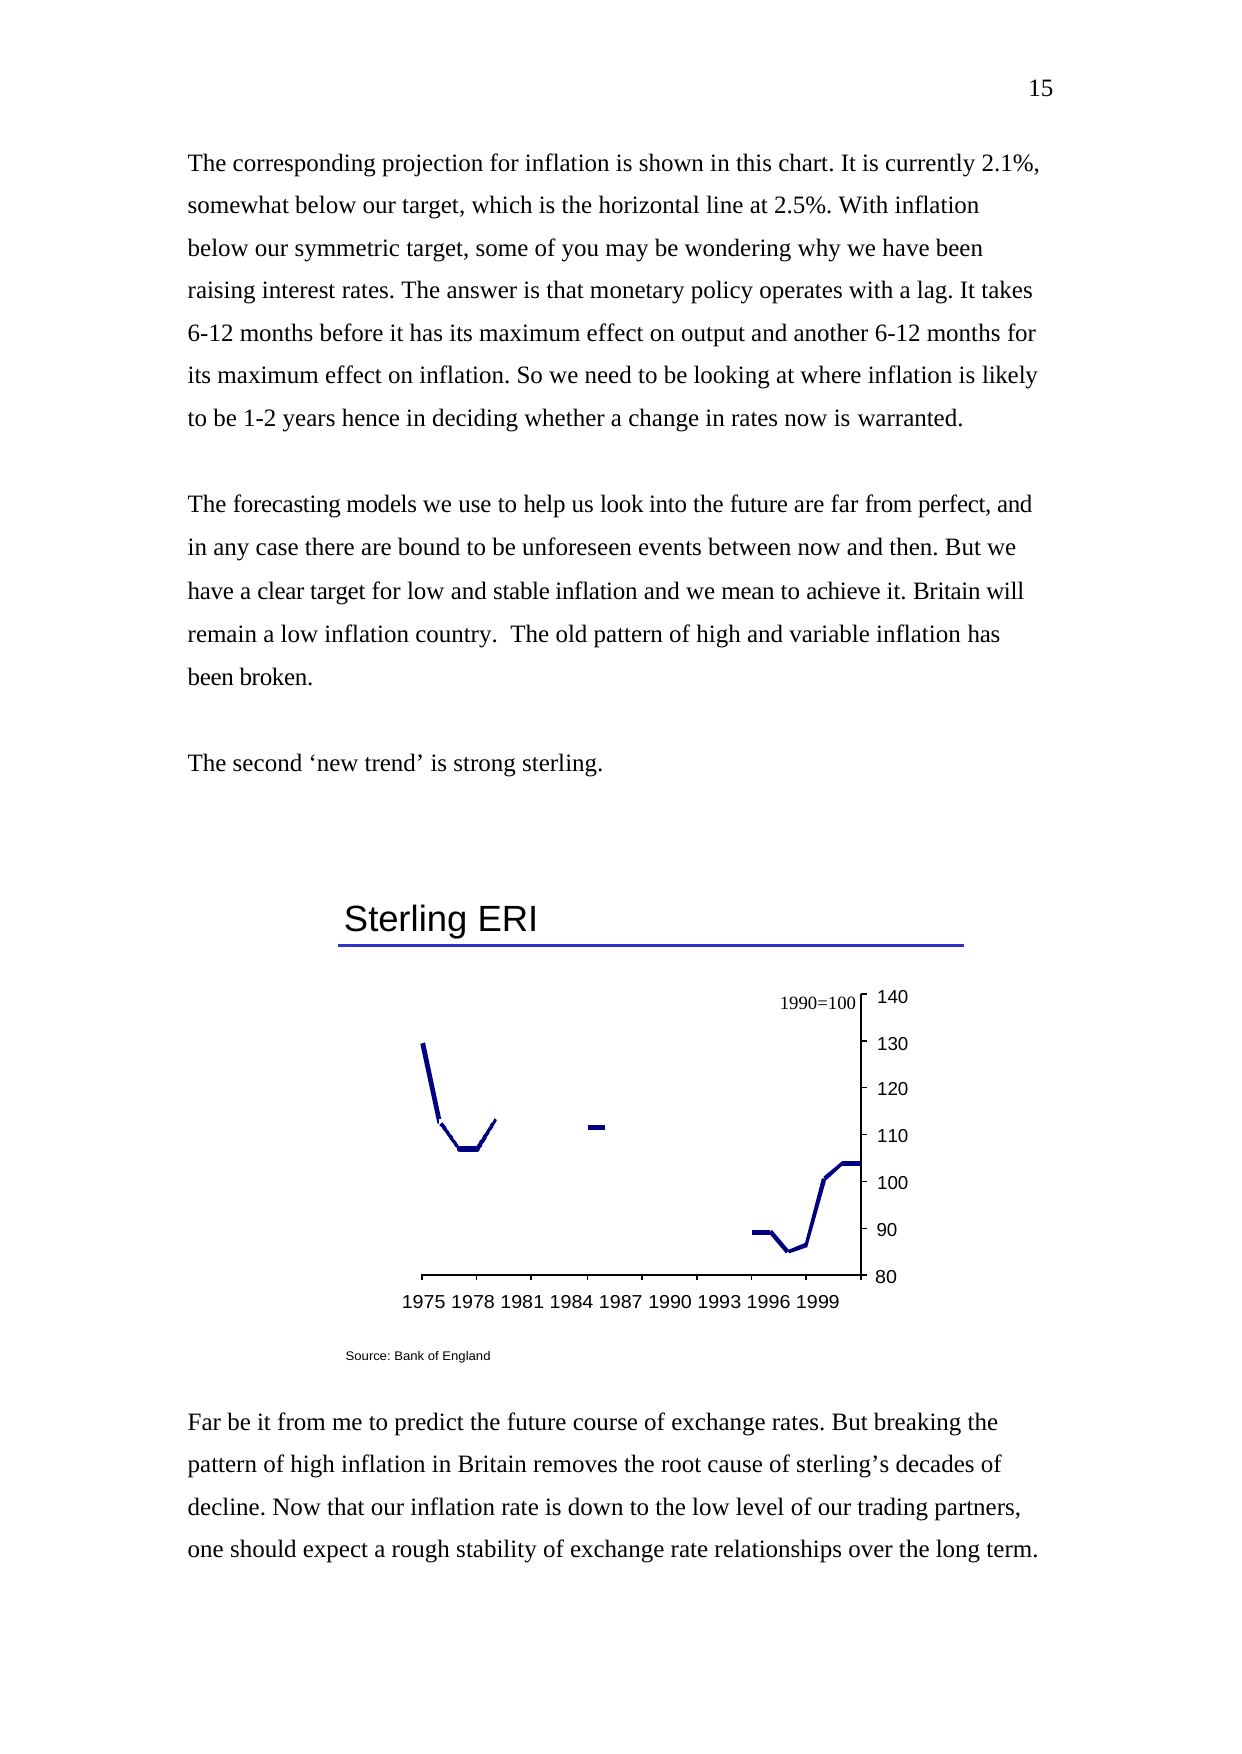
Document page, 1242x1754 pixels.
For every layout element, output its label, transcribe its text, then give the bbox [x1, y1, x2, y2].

text 140 [175, 986, 908, 1007]
text 80 [875, 1266, 1067, 1287]
text 100 [175, 1172, 908, 1193]
text 110 [175, 1125, 908, 1147]
text 120 [175, 1078, 908, 1100]
text 1975 1978 1981 1984 1987 1990 1993 1996 1999 [402, 1291, 1067, 1312]
picture [439, 1147, 497, 1152]
text 130 [175, 1033, 908, 1054]
text The corresponding projection for inflation is shown in this chart. It is currently 2.1%, somewhat below our target, which is the horizontal line at 2.5%. With inflation below our symmetric target, some of you may be wondering why we have been raising interest rates. The answer is that monetary policy operates with a lag. It takes 6-12 months before it has its maximum effect on output and another 6-12 months for its maximum effect on inflation. So we need to be looking at where inflation is likely to be 1-2 years hence in deciding whether a change in rates now is warranted. [187, 148, 1046, 431]
subtitle Sterling ERI [344, 897, 1067, 939]
text The second ‘new trend’ is strong sterling. [187, 748, 1067, 777]
text Source: Bank of England [345, 1348, 1067, 1362]
picture [439, 1118, 497, 1125]
text The forecasting models we use to help us look into the future are far from perfect, and in any case there are bound to be unforeseen events between now and then. But we have a clear target for low and stable inflation and we mean to achieve it. Britain will remain a low inflation country. The old pattern of high and variable inflation has been broken. [187, 489, 1044, 691]
text 90 [175, 1219, 897, 1240]
text Far be it from me to predict the future course of exchange rates. But breaking the pattern of high inflation in Britain removes the root cause of sterling’s decades of decline. Now that our inflation rate is down to the low level of our trading partners, one should expect a rough stability of exchange rate relationships over the long term. [187, 1407, 1044, 1563]
